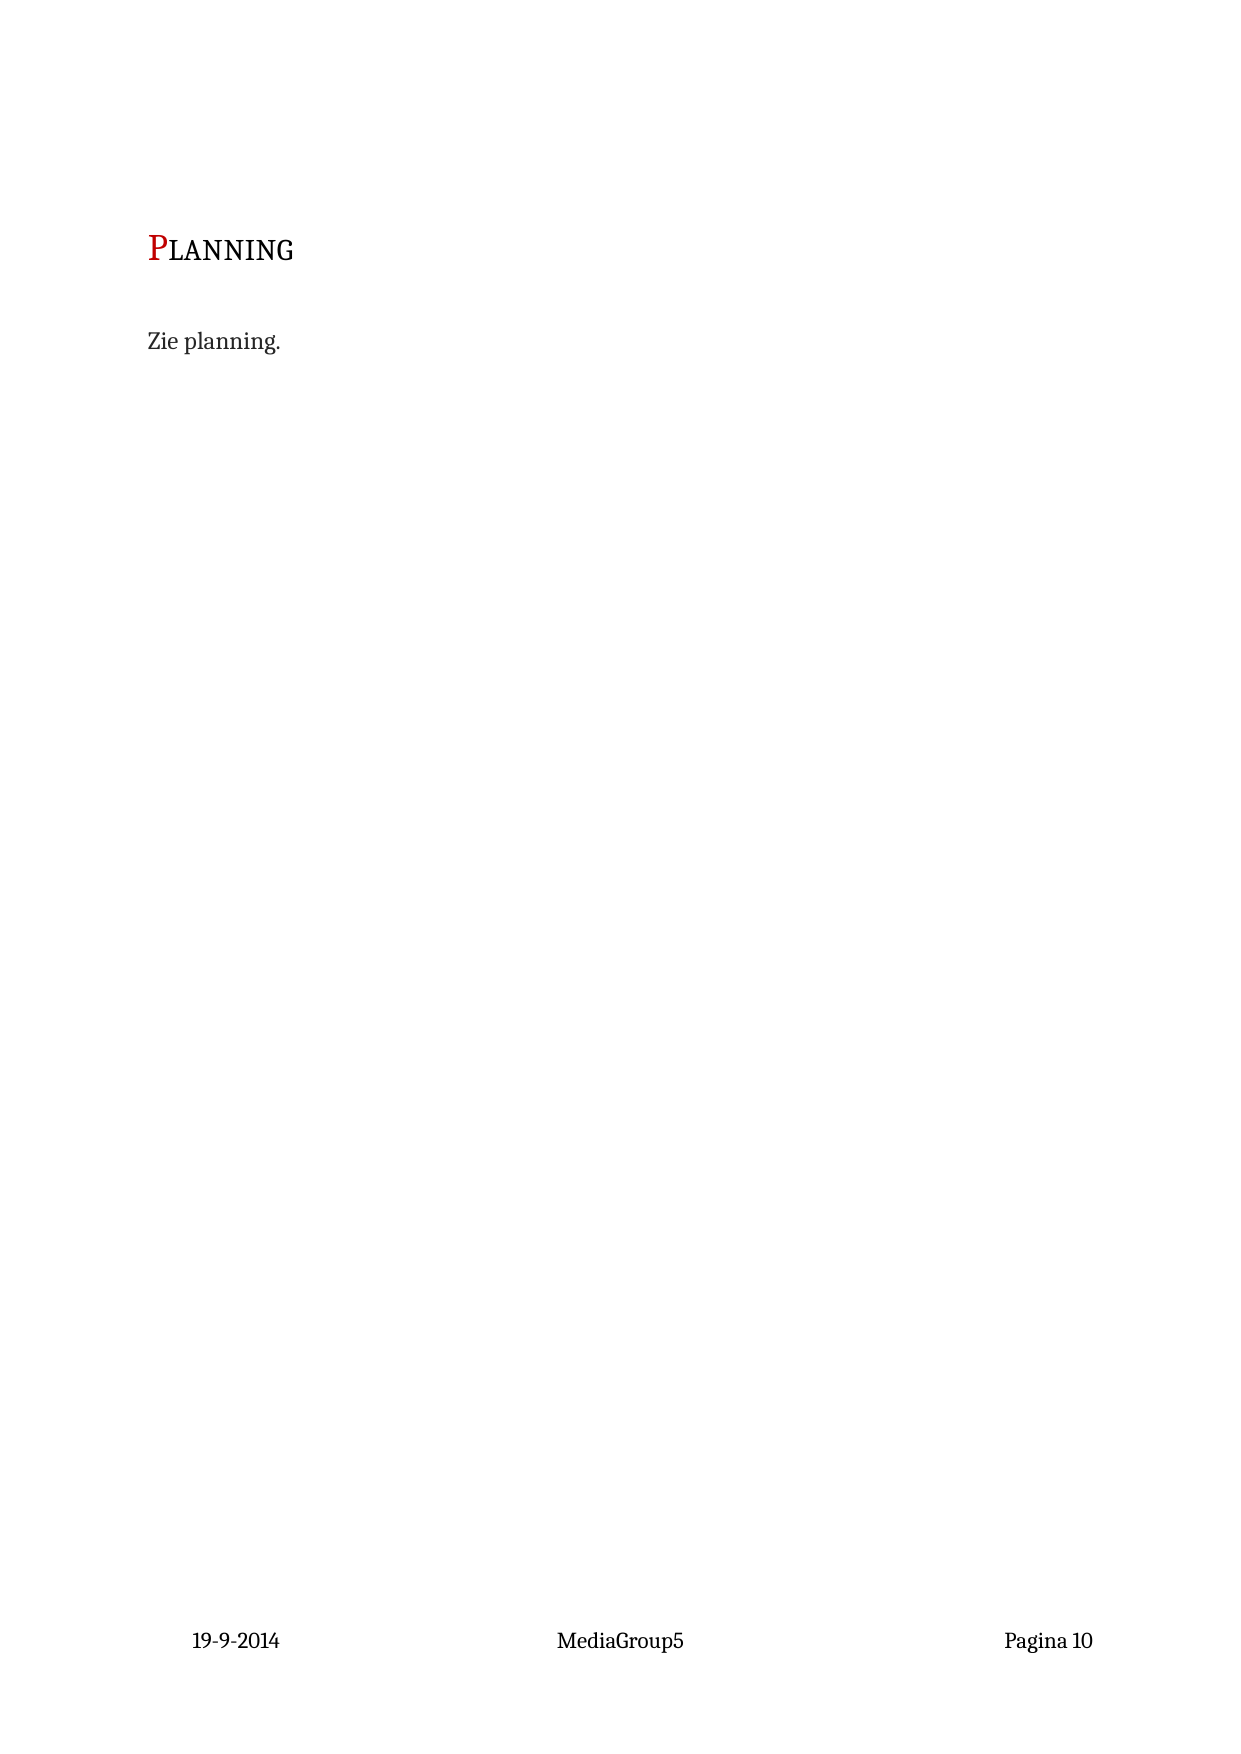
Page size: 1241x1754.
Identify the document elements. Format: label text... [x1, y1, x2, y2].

subtitle Planning [148, 226, 1093, 269]
text Zie planning. [148, 327, 1093, 356]
